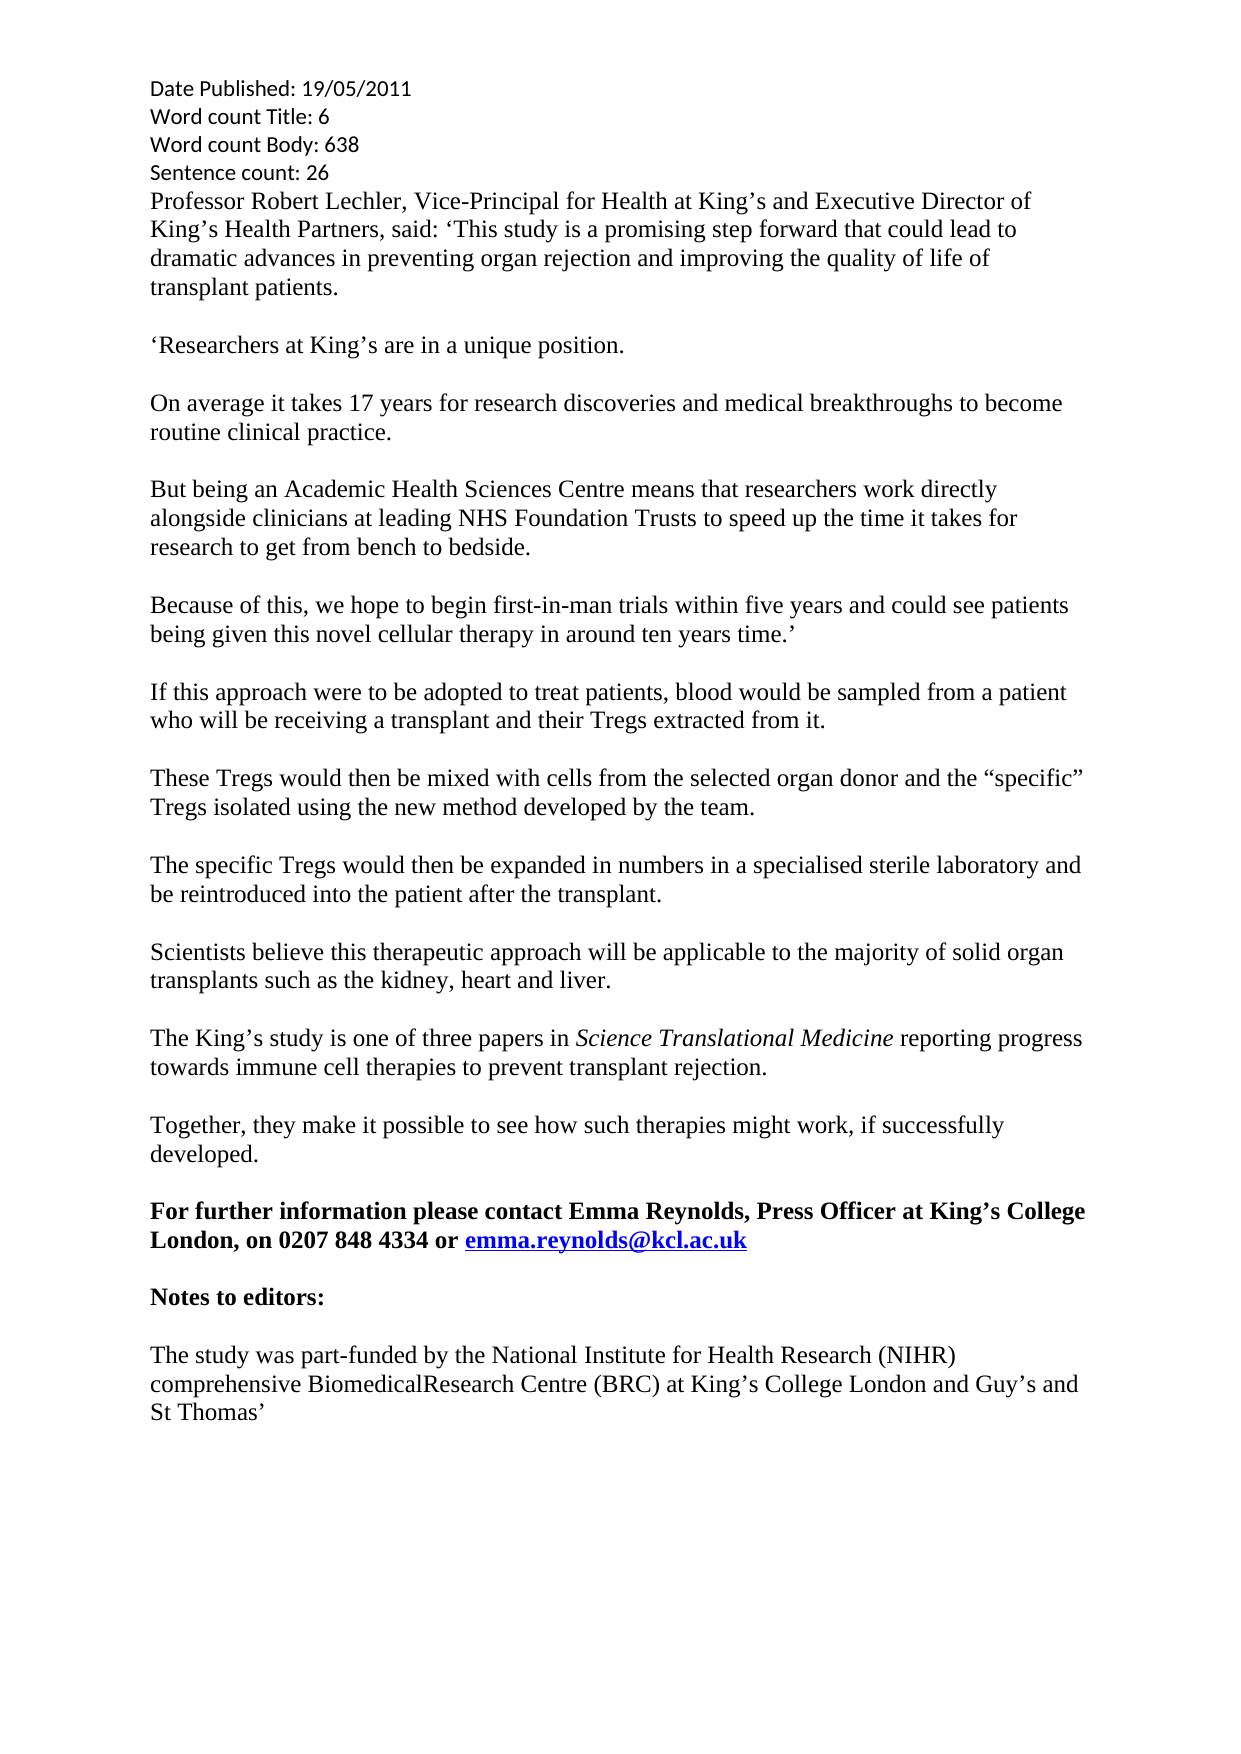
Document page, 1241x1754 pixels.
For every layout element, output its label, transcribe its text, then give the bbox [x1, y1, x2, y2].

text ‘Researchers at King’s are in a unique position. [150, 330, 1090, 359]
text Together, they make it possible to see how such therapies might work, if successfully developed. For further information please contact Emma Reynolds, Press Officer at King’s College London, on 0207 848 4334 or emma.reynolds@kcl.ac.uk Notes to editors: The study was part-funded by the National Institute for Health Research (NIHR) comprehensive BiomedicalResearch Centre (BRC) at King’s College London and Guy’s and St Thomas’ [150, 1110, 1090, 1426]
text The specific Tregs would then be expanded in numbers in a specialised sterile laboratory and be reintroduced into the patient after the transplant. [150, 850, 1090, 907]
text If this approach were to be adopted to treat patients, blood would be sampled from a patient who will be receiving a transplant and their Tregs extracted from it. [150, 677, 1090, 734]
text The King’s study is one of three papers in Science Translational Medicine reporting progress towards immune cell therapies to prevent transplant rejection. [150, 1023, 1090, 1081]
text Because of this, we hope to begin first-in-man trials within five years and could see patients being given this novel cellular therapy in around ten years time.’ [150, 590, 1090, 647]
text These Tregs would then be mixed with cells from the selected organ donor and the “specific” Tregs isolated using the new method developed by the team. [150, 763, 1090, 821]
text Scientists believe this therapeutic approach will be applicable to the majority of solid organ transplants such as the kidney, heart and liver. [150, 937, 1090, 994]
text But being an Academic Health Sciences Centre means that researchers work directly alongside clinicians at leading NHS Foundation Trusts to speed up the time it takes for research to get from bench to bedside. [150, 474, 1090, 561]
text On average it takes 17 years for research discoveries and medical breakthroughs to become routine clinical practice. [150, 388, 1090, 445]
text Professor Robert Lechler, Vice-Principal for Health at King’s and Executive Director of King’s Health Partners, said: ‘This study is a promising step forward that could lead to dramatic advances in preventing organ rejection and improving the quality of life of transplant patients. [150, 186, 1090, 301]
